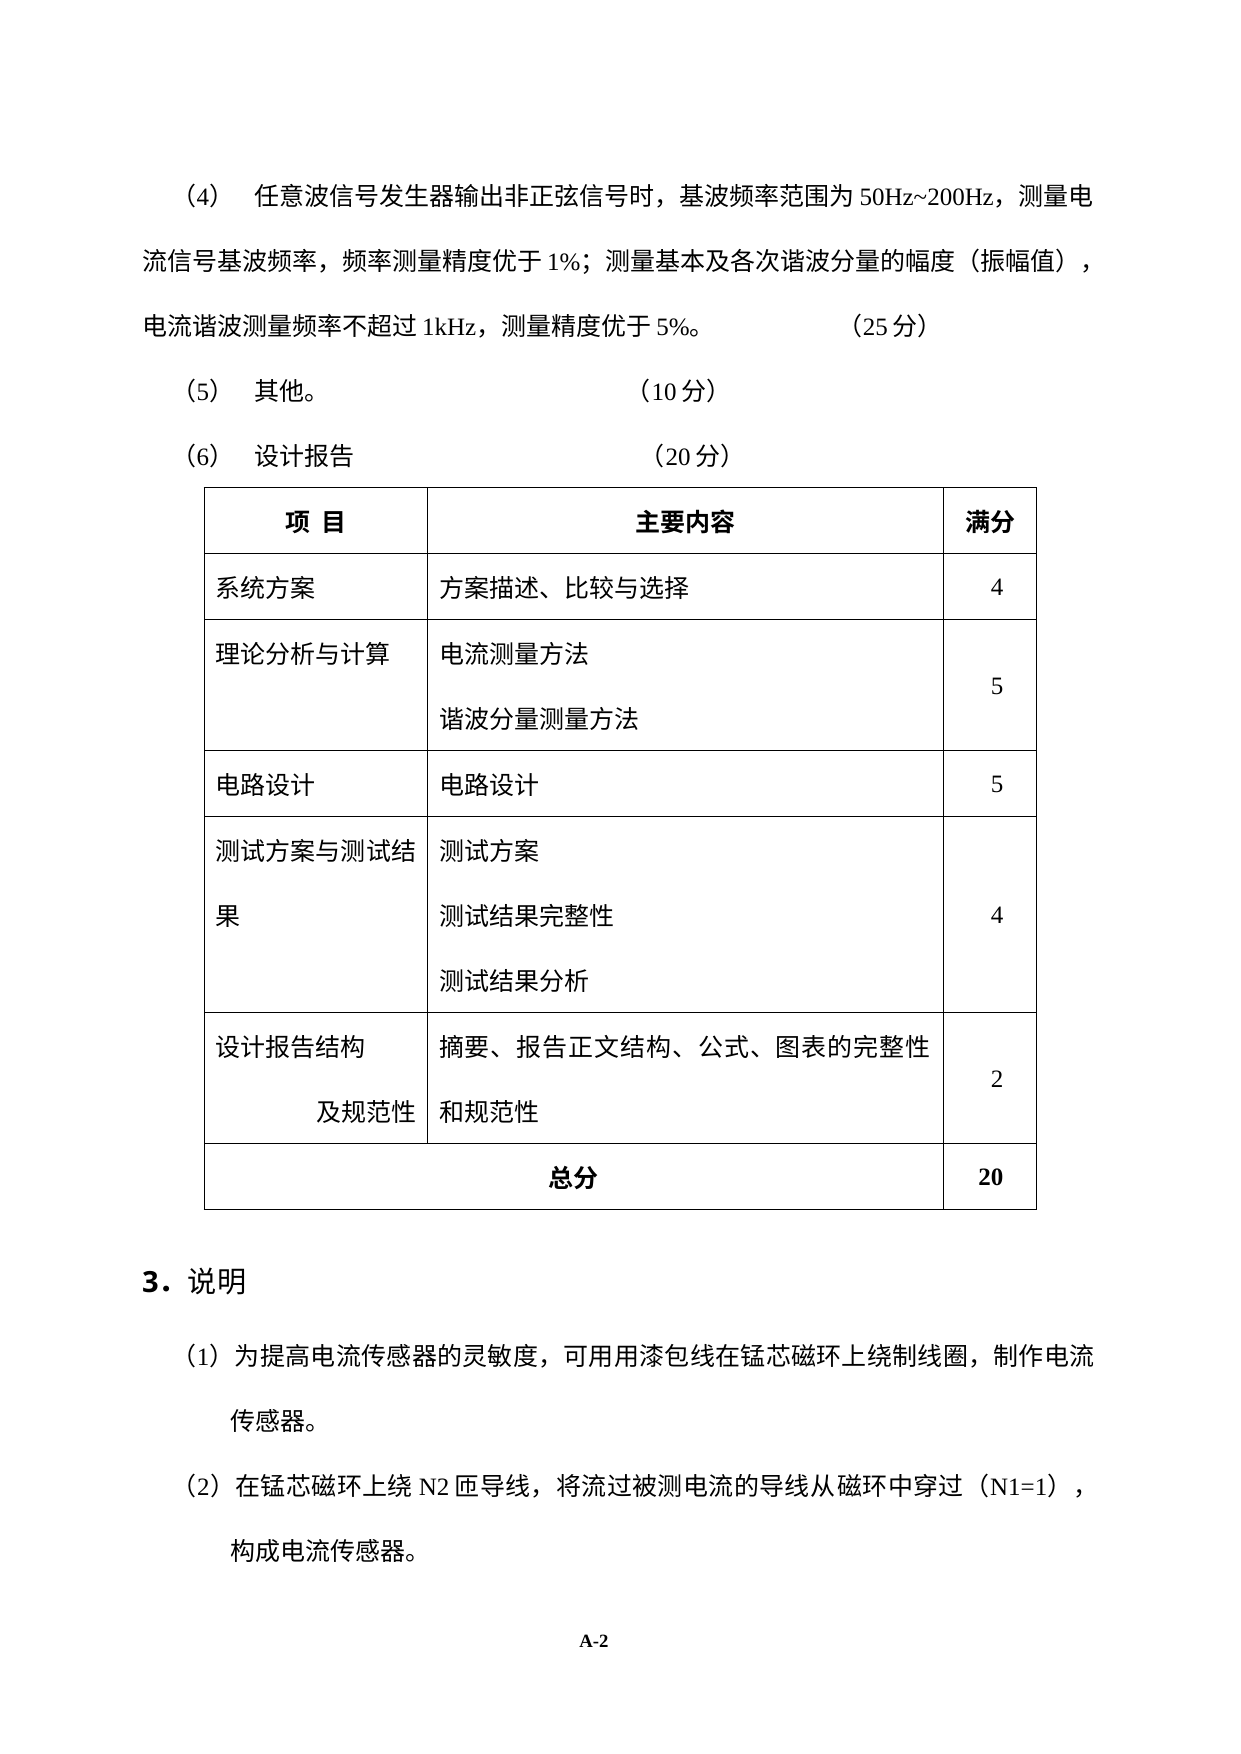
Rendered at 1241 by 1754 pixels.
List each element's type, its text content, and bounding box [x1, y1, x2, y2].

table_cell 5 [944, 620, 1036, 750]
text （1）为提高电流传感器的灵敏度，可用用漆包线在锰芯磁环上绕制线圈，制作电流传感器。 [171, 1322, 1098, 1452]
text （2）在锰芯磁环上绕N2匝导线，将流过被测电流的导线从磁环中穿过（N1=1），构成电流传感器。 [171, 1452, 1098, 1582]
table_cell 电流测量方法 谐波分量测量方法 [428, 620, 943, 750]
table_cell 电路设计 [205, 751, 427, 816]
table_header 项 目 [205, 488, 427, 553]
table_cell 4 [944, 817, 1036, 1012]
list 设计报告 （20分） [142, 422, 1098, 487]
table_cell 系统方案 [205, 554, 427, 619]
table_cell 测试方案与测试结果 [205, 817, 427, 1012]
table_cell 总分 [205, 1144, 943, 1209]
table_cell 5 [944, 751, 1036, 816]
table_cell 摘要、报告正文结构、公式、图表的完整性和规范性 [428, 1013, 943, 1143]
table_cell 测试方案 测试结果完整性 测试结果分析 [428, 817, 943, 1012]
table_cell 设计报告结构 及规范性 [205, 1013, 427, 1143]
table_cell 电路设计 [428, 751, 943, 816]
table_header 主要内容 [428, 488, 943, 553]
text 3．说明 [142, 1258, 1098, 1301]
table_cell 方案描述、比较与选择 [428, 554, 943, 619]
list 任意波信号发生器输出非正弦信号时，基波频率范围为50Hz~200Hz，测量电流信号基波频率，频率测量精度优于1%；测量基本及各次谐波分量的幅度（振幅值），电流谐波测量频率不超过1kHz，测量精度优于5%。 （25分） [142, 162, 1098, 357]
table_cell 理论分析与计算 [205, 620, 427, 750]
list 其他。 （10分） [142, 357, 1098, 422]
table_cell 20 [944, 1144, 1036, 1209]
table_header 满分 [944, 488, 1036, 553]
table_cell 4 [944, 554, 1036, 619]
table_cell 2 [944, 1013, 1036, 1143]
